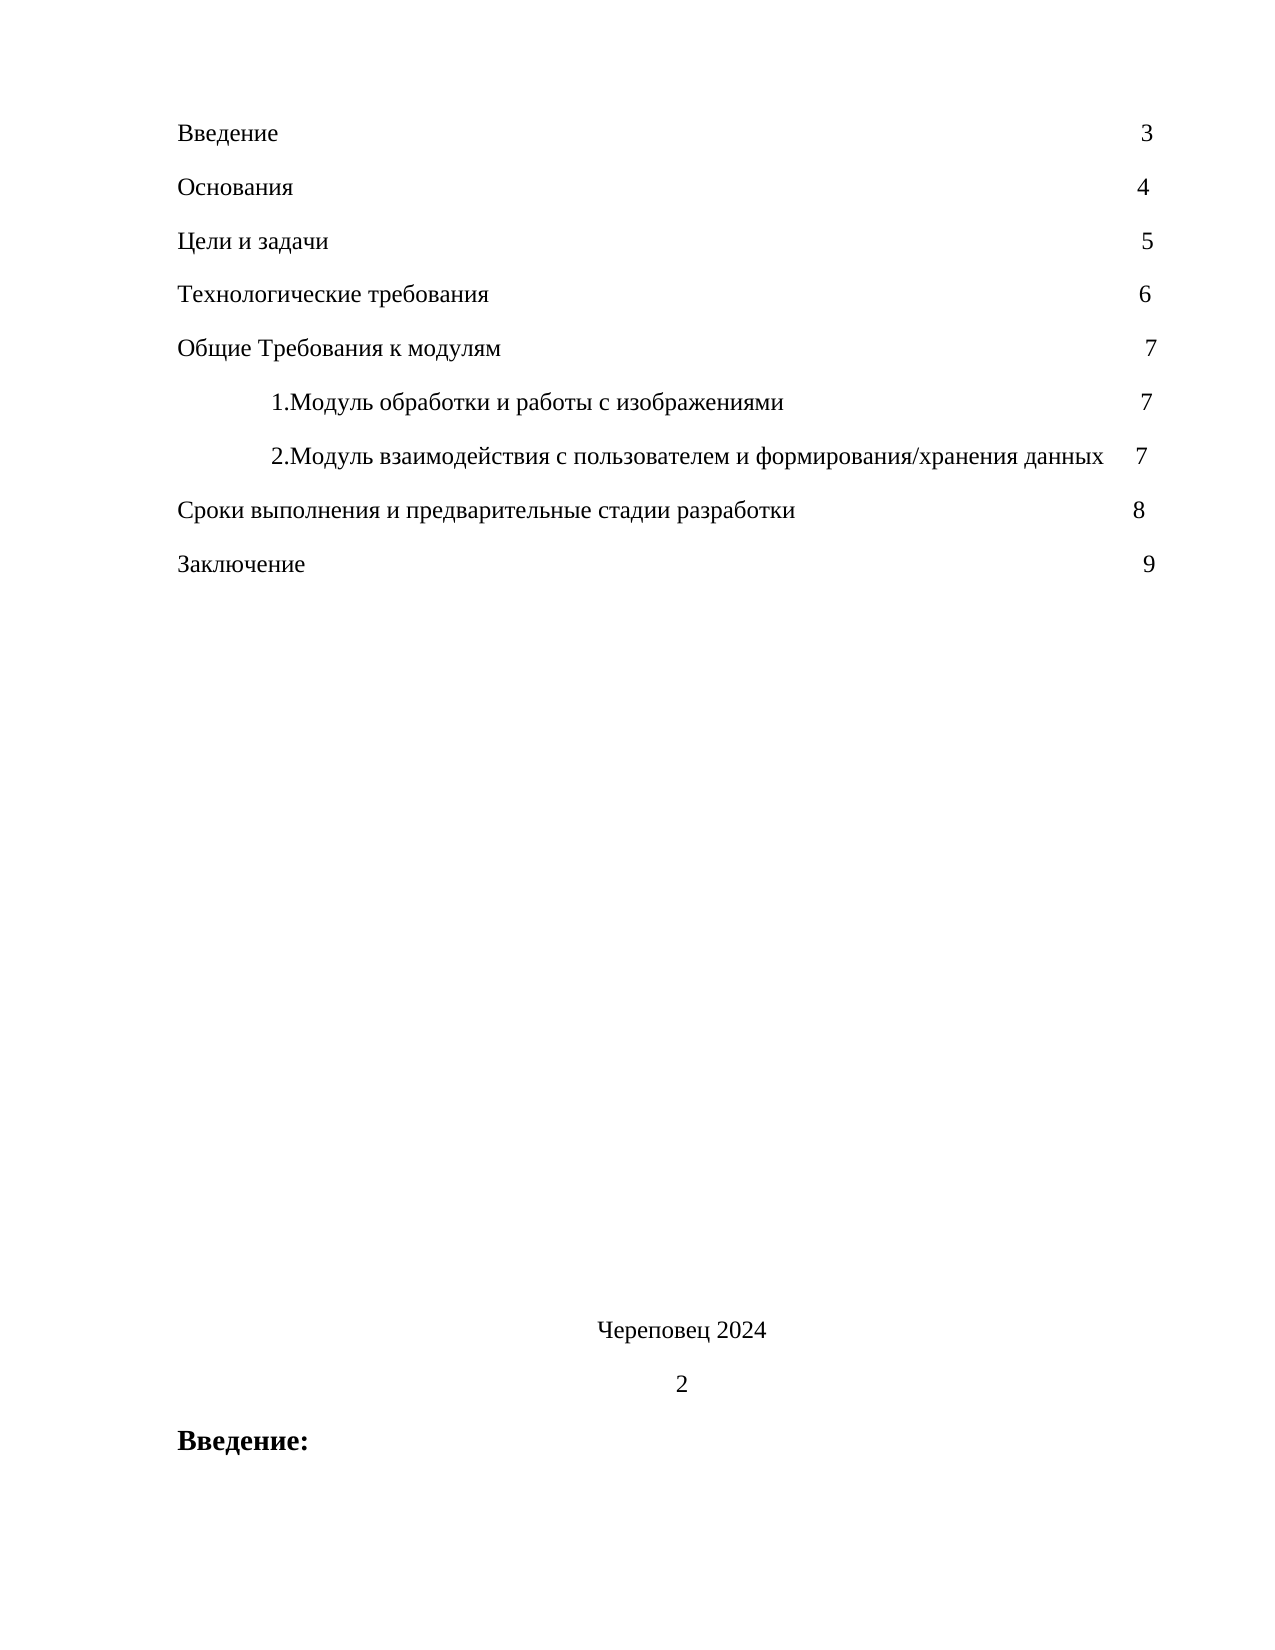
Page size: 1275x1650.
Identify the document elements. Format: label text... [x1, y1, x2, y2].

text Основания 4 [177, 172, 1186, 201]
text Технологические требования 6 [177, 279, 1186, 308]
text Введение 3 [177, 118, 1186, 147]
text Цели и задачи 5 [177, 226, 1186, 254]
text Введение: [177, 1423, 1186, 1456]
text Общие Требования к модулям 7 [177, 333, 1186, 362]
text 2 [177, 1369, 1186, 1398]
text 2.Модуль взаимодействия с пользователем и формирования/хранения данных 7 [177, 441, 1186, 470]
text Череповец 2024 [177, 1315, 1186, 1344]
text 1.Модуль обработки и работы с изображениями 7 [177, 387, 1186, 416]
text Заключение 9 [177, 549, 1186, 578]
text Сроки выполнения и предварительные стадии разработки 8 [177, 495, 1186, 524]
